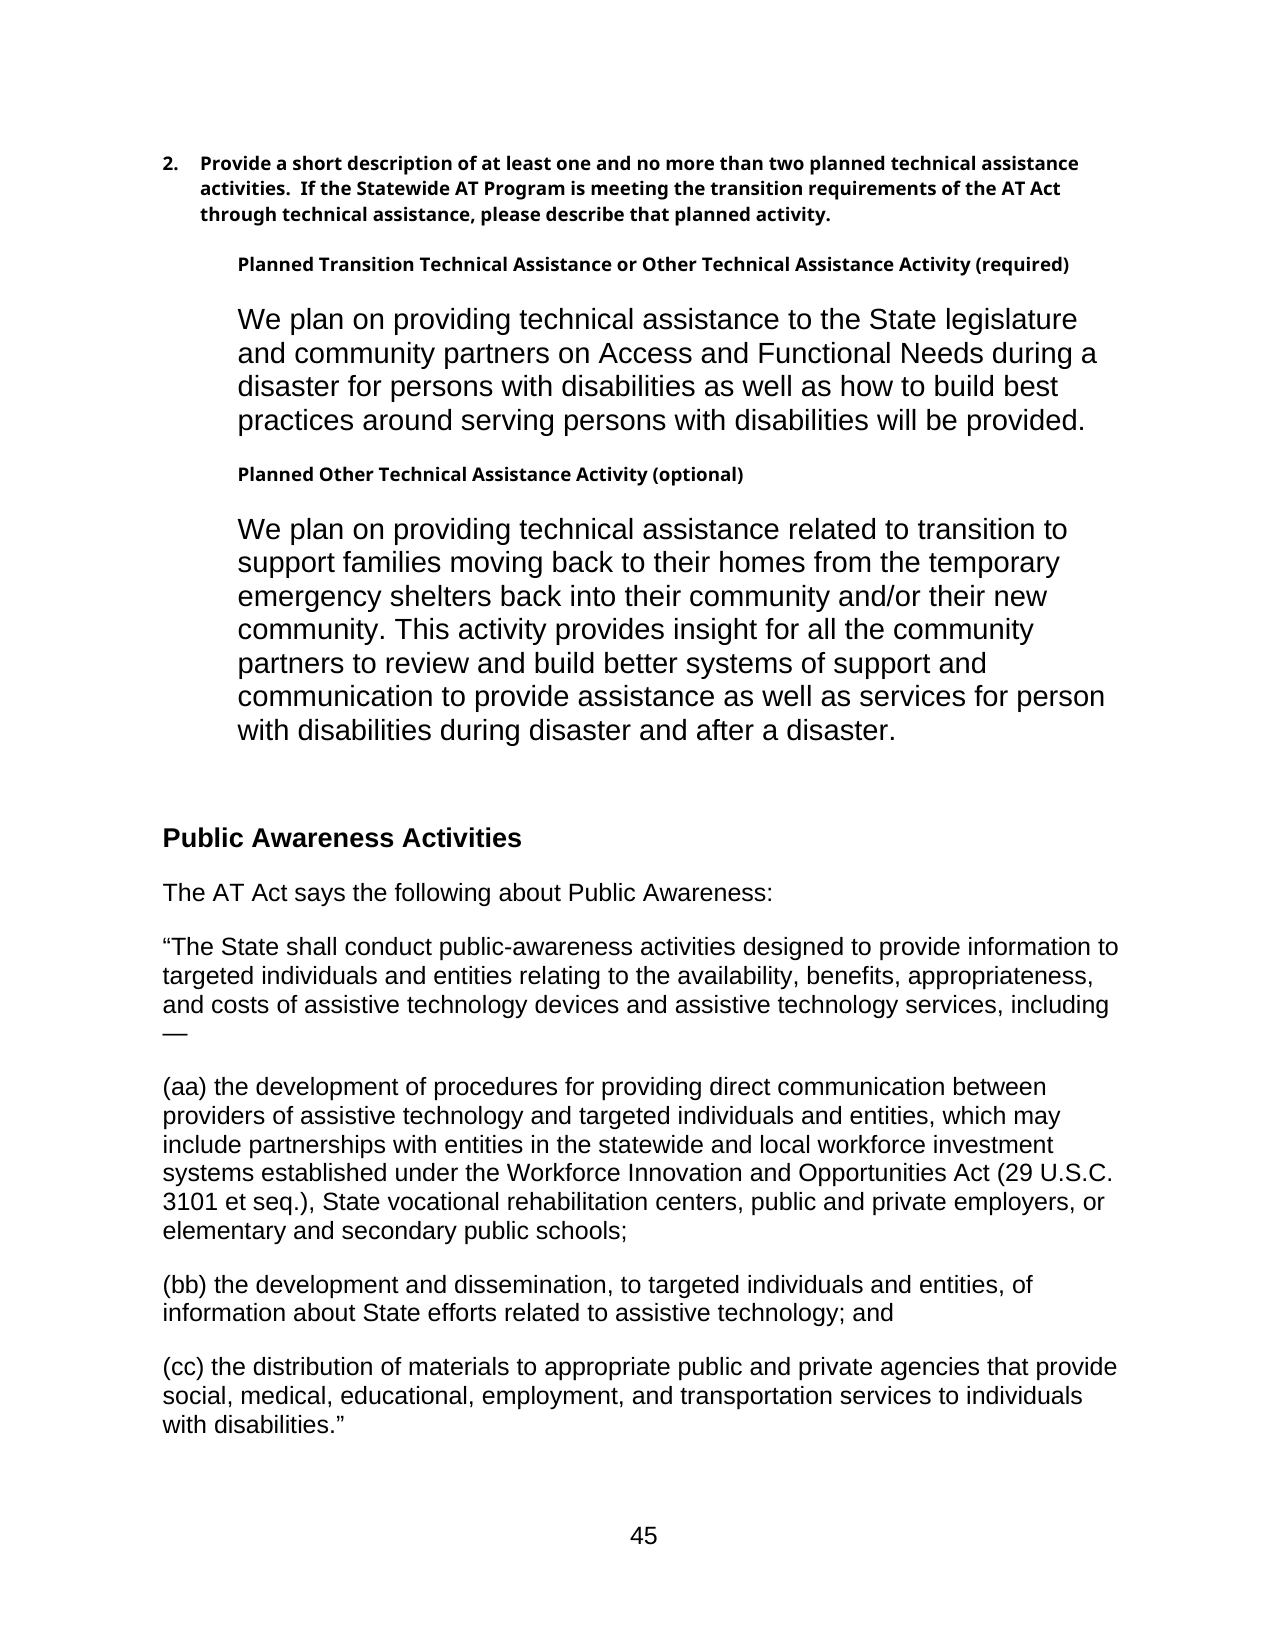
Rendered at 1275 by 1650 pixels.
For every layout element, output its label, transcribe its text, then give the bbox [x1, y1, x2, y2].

text Planned Transition Technical Assistance or Other Technical Assistance Activity (required) [237, 252, 1125, 277]
list Provide a short description of at least one and no more than two planned technical assistance activities. If the Statewide AT Program is meeting the transition requirements of the AT Act through technical assistance, please describe that planned activity. [162, 150, 1125, 227]
text The AT Act says the following about Public Awareness: [162, 878, 1125, 907]
text We plan on providing technical assistance related to transition to support families moving back to their homes from the temporary emergency shelters back into their community and/or their new community. This activity provides insight for all the community partners to review and build better systems of support and communication to provide assistance as well as services for person with disabilities during disaster and after a disaster. [237, 512, 1125, 747]
text “The State shall conduct public-awareness activities designed to provide information to targeted individuals and entities relating to the availability, benefits, appropriateness, and costs of assistive technology devices and assistive technology services, including— [162, 932, 1125, 1047]
text (cc) the distribution of materials to appropriate public and private agencies that provide social, medical, educational, employment, and transportation services to individuals with disabilities.” [162, 1352, 1125, 1438]
subtitle Public Awareness Activities [162, 822, 1125, 853]
text (aa) the development of procedures for providing direct communication between providers of assistive technology and targeted individuals and entities, which may include partnerships with entities in the statewide and local workforce investment systems established under the Workforce Innovation and Opportunities Act (29 U.S.C. 3101 et seq.), State vocational rehabilitation centers, public and private employers, or elementary and secondary public schools; [162, 1072, 1125, 1244]
text We plan on providing technical assistance to the State legislature and community partners on Access and Functional Needs during a disaster for persons with disabilities as well as how to build best practices around serving persons with disabilities will be provided. [237, 302, 1125, 436]
text (bb) the development and dissemination, to targeted individuals and entities, of information about State efforts related to assistive technology; and [162, 1269, 1125, 1327]
text Planned Other Technical Assistance Activity (optional) [237, 461, 1125, 487]
